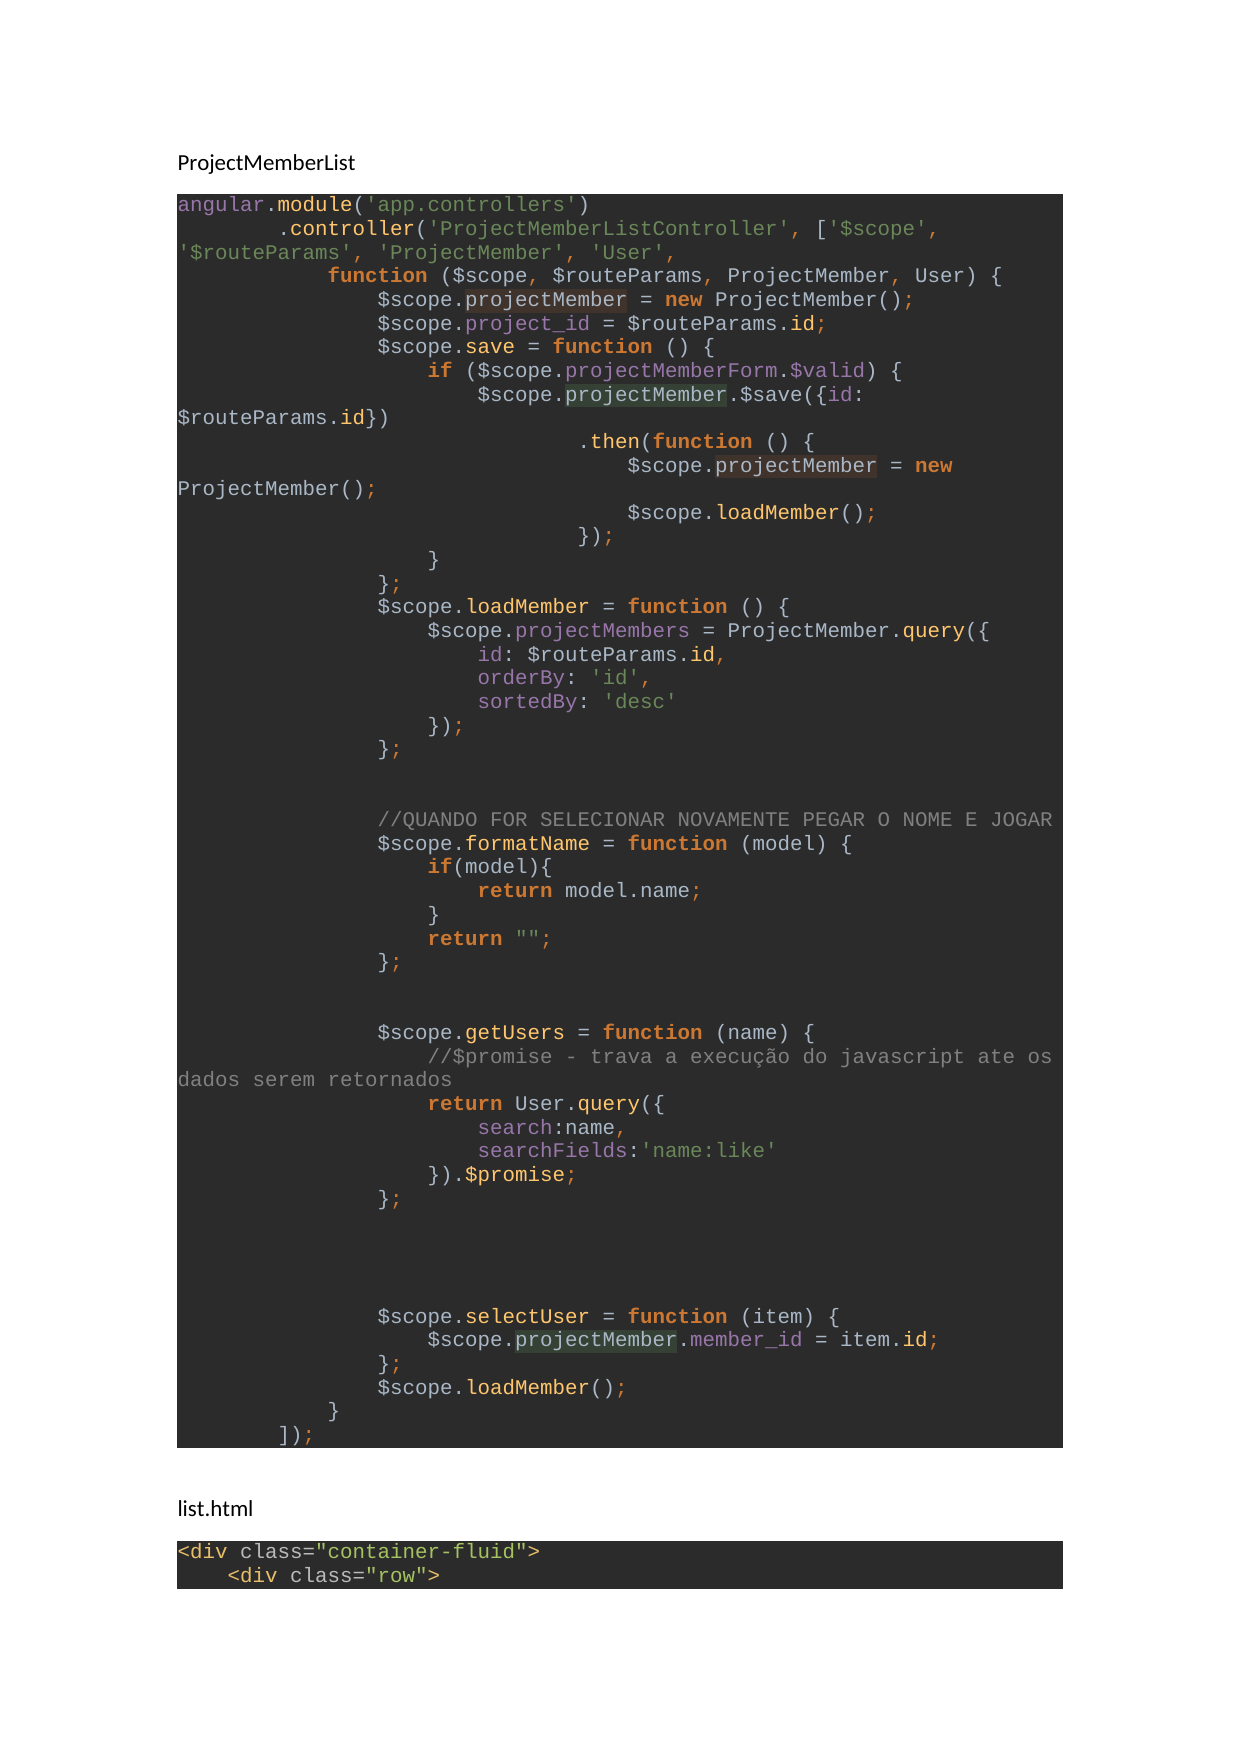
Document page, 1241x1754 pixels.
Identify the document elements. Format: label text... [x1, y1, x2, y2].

text list.html [177, 1494, 1063, 1523]
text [177, 1541, 1063, 1589]
text ProjectMemberList [177, 148, 1063, 176]
text angular.module('app.controllers') .controller('ProjectMemberListController', ['$scope', '$routeParams', 'ProjectMember', 'User', function ($scope, $routeParams, ProjectMember, User) { $scope.projectMember = new ProjectMember(); $scope.project_id = $routeParams.id; $scope.save = function () { if ($scope.projectMemberForm.$valid) { $scope.projectMember.$save({id: $routeParams.id}) .then(function () { $scope.projectMember = new ProjectMember(); $scope.loadMember(); }); } }; $scope.loadMember = function () { $scope.projectMembers = ProjectMember.query({ id: $routeParams.id, orderBy: 'id', sortedBy: 'desc' }); }; //QUANDO FOR SELECIONAR NOVAMENTE PEGAR O NOME E JOGAR $scope.formatName = function (model) { if(model){ return model.name; } return ""; }; $scope.getUsers = function (name) { //$promise - trava a execução do javascript ate os dados serem retornados return User.query({ search:name, searchFields:'name:like' }).$promise; }; $scope.selectUser = function (item) { $scope.projectMember.member_id = item.id; }; $scope.loadMember(); } ]); [177, 194, 1063, 1448]
